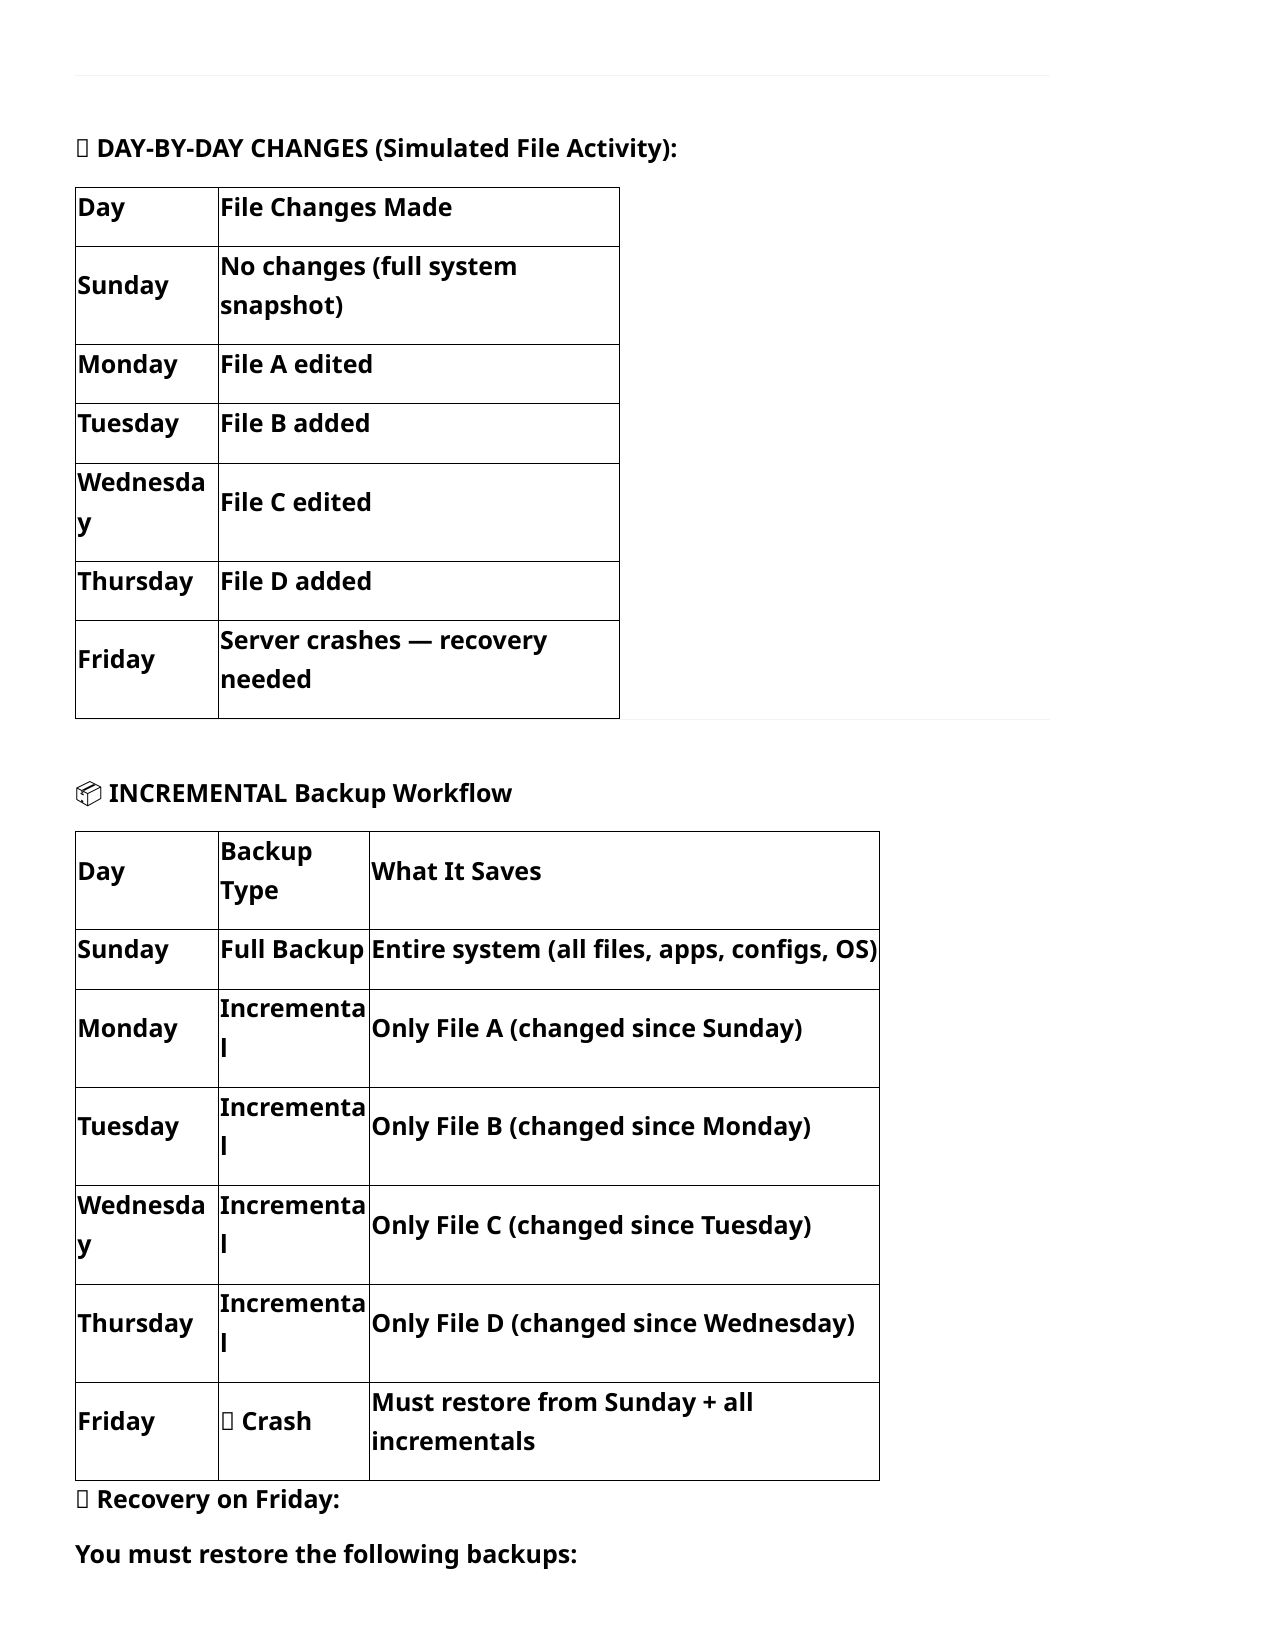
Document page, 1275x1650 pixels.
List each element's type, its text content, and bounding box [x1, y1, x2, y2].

table_cell Friday [76, 621, 218, 718]
table_cell Thursday [76, 1285, 218, 1382]
text 🔧 Recovery on Friday: [75, 1481, 1200, 1515]
table_cell Sunday [76, 930, 218, 988]
table_header Day [76, 832, 218, 929]
table_header What It Saves [370, 832, 879, 929]
table_header Backup Type [219, 832, 369, 929]
table_cell Incremental [219, 1088, 369, 1185]
table_cell Monday [76, 345, 218, 403]
table_cell Only File B (changed since Monday) [370, 1088, 879, 1185]
table_cell Full Backup [219, 930, 369, 988]
table_cell Thursday [76, 562, 218, 620]
table_cell Incremental [219, 1186, 369, 1283]
table_header File Changes Made [219, 188, 619, 246]
table_cell Wednesday [76, 1186, 218, 1283]
table_cell Tuesday [76, 404, 218, 462]
table_cell Friday [76, 1383, 218, 1480]
table_header Day [76, 188, 218, 246]
table_cell ❌ Crash [219, 1383, 369, 1480]
table_cell Must restore from Sunday + all incrementals [370, 1383, 879, 1480]
text ✅ DAY-BY-DAY CHANGES (Simulated File Activity): [75, 131, 1200, 165]
table_cell Incremental [219, 1285, 369, 1382]
table_cell Only File C (changed since Tuesday) [370, 1186, 879, 1283]
table_cell File B added [219, 404, 619, 462]
table_cell Tuesday [76, 1088, 218, 1185]
table_cell No changes (full system snapshot) [219, 247, 619, 344]
table_cell Wednesday [76, 464, 218, 561]
table_cell Monday [76, 990, 218, 1087]
table_cell File A edited [219, 345, 619, 403]
text 📦 INCREMENTAL Backup Workflow [75, 775, 1200, 809]
table_cell Incremental [219, 990, 369, 1087]
table_cell Server crashes — recovery needed [219, 621, 619, 718]
text You must restore the following backups: [75, 1537, 1200, 1571]
table_cell File C edited [219, 464, 619, 561]
table_cell Only File D (changed since Wednesday) [370, 1285, 879, 1382]
table_cell Entire system (all files, apps, configs, OS) [370, 930, 879, 988]
table_cell Only File A (changed since Sunday) [370, 990, 879, 1087]
table_cell File D added [219, 562, 619, 620]
table_cell Sunday [76, 247, 218, 344]
